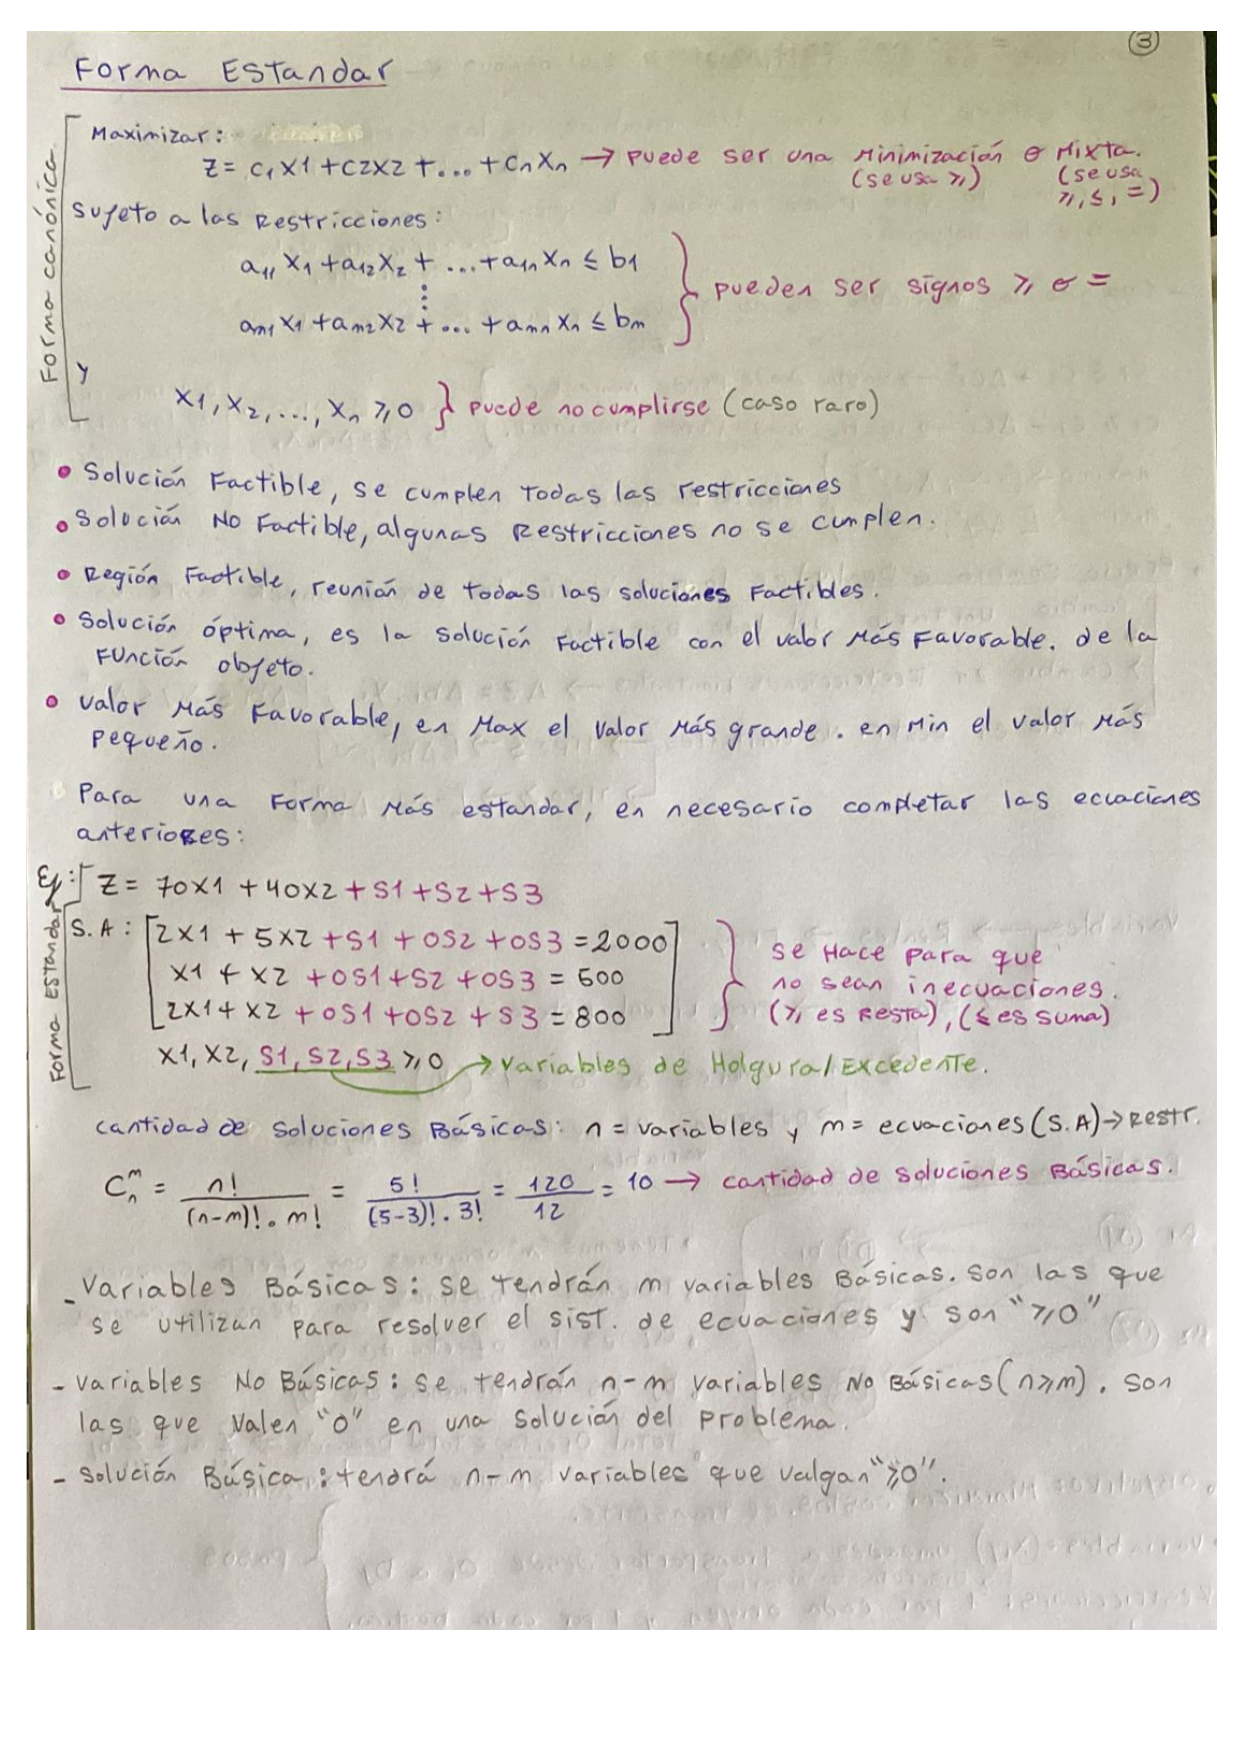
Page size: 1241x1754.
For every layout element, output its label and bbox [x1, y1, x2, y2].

picture [26, 31, 1217, 1630]
